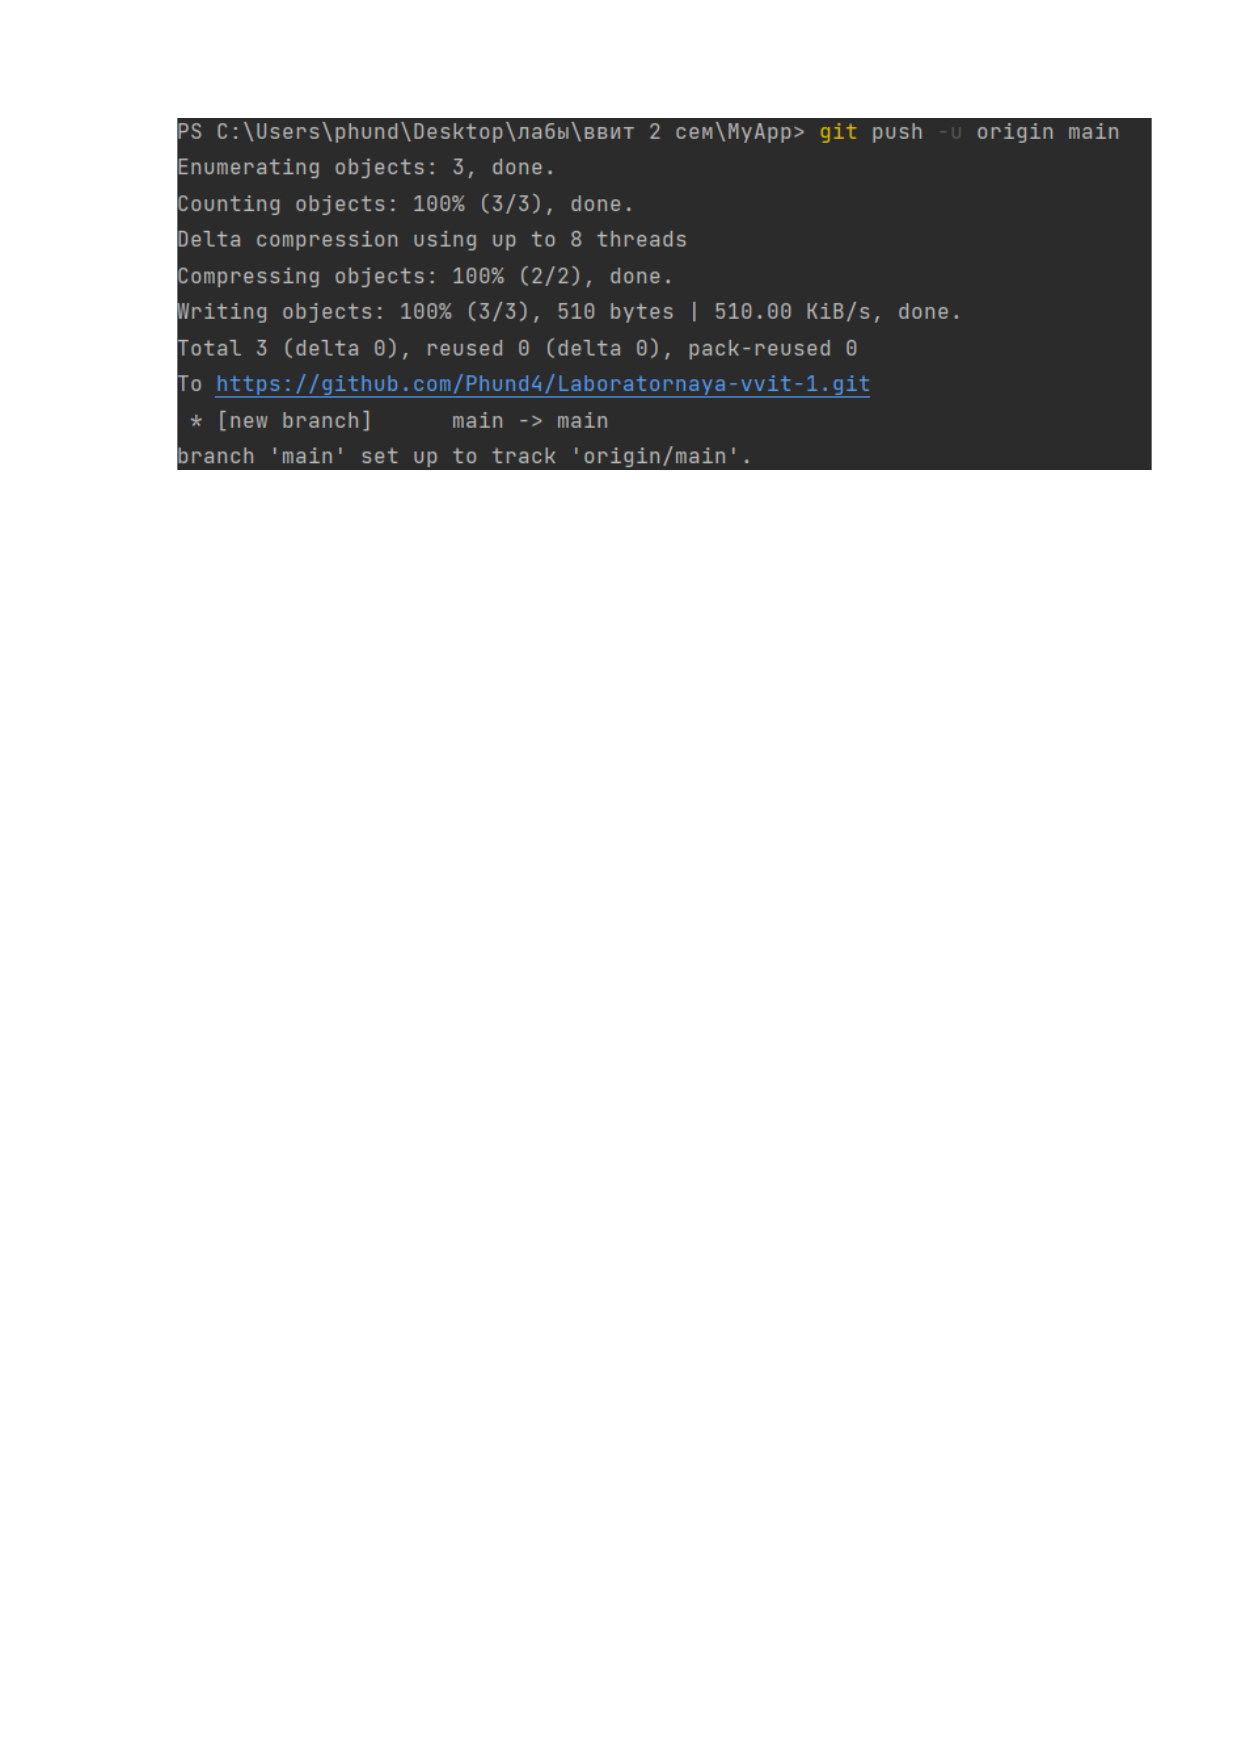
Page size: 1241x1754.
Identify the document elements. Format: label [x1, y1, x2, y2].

picture [177, 118, 1152, 470]
